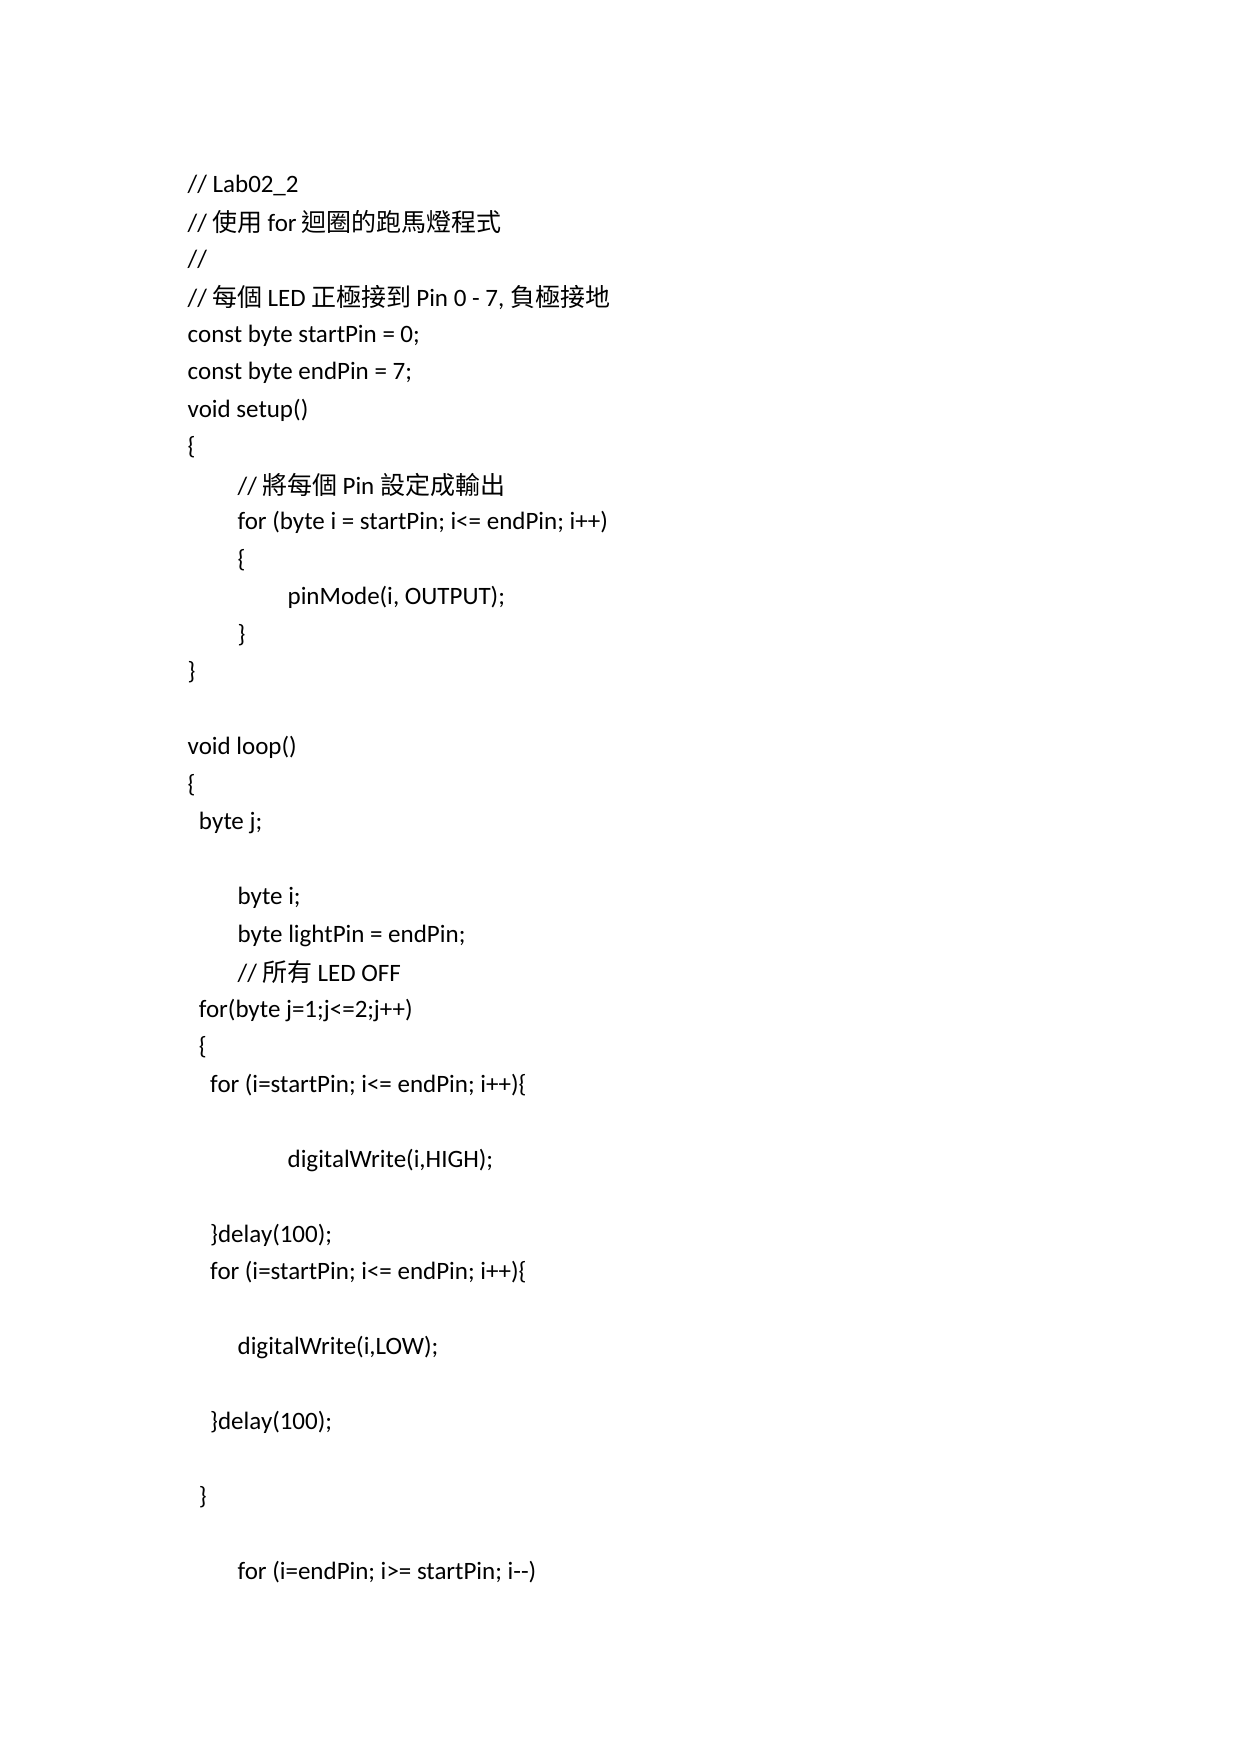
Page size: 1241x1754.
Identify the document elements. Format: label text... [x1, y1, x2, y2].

text for (byte i = startPin; i<= endPin; i++) [187, 502, 1053, 539]
text } [187, 614, 1053, 652]
text // 將每個Pin 設定成輸出 [187, 464, 1053, 502]
text // 每個LED 正極接到Pin 0 - 7, 負極接地 [187, 277, 1053, 314]
text // [187, 239, 1053, 277]
text } [187, 652, 1053, 689]
text // Lab02_2 [187, 164, 1053, 202]
text for(byte j=1;j<=2;j++) [187, 989, 1053, 1027]
text const byte endPin = 7; [187, 352, 1053, 389]
text }delay(100); [187, 1402, 1053, 1439]
text } [187, 1477, 1053, 1514]
text { [187, 764, 1053, 802]
text void loop() [187, 727, 1053, 764]
text byte i; [187, 877, 1053, 914]
text pinMode(i, OUTPUT); [187, 577, 1053, 614]
text digitalWrite(i,HIGH); [187, 1139, 1053, 1177]
text // 使用for迴圈的跑馬燈程式 [187, 202, 1053, 239]
text byte j; [187, 802, 1053, 839]
text for (i=endPin; i>= startPin; i--) [187, 1552, 1053, 1589]
text for (i=startPin; i<= endPin; i++){ [187, 1252, 1053, 1289]
text { [187, 1027, 1053, 1064]
text { [187, 539, 1053, 577]
text { [187, 427, 1053, 464]
text digitalWrite(i,LOW); [187, 1327, 1053, 1364]
text byte lightPin = endPin; [187, 914, 1053, 952]
text for (i=startPin; i<= endPin; i++){ [187, 1064, 1053, 1102]
text const byte startPin = 0; [187, 314, 1053, 352]
text // 所有LED OFF [187, 952, 1053, 989]
text void setup() [187, 389, 1053, 427]
text }delay(100); [187, 1214, 1053, 1252]
